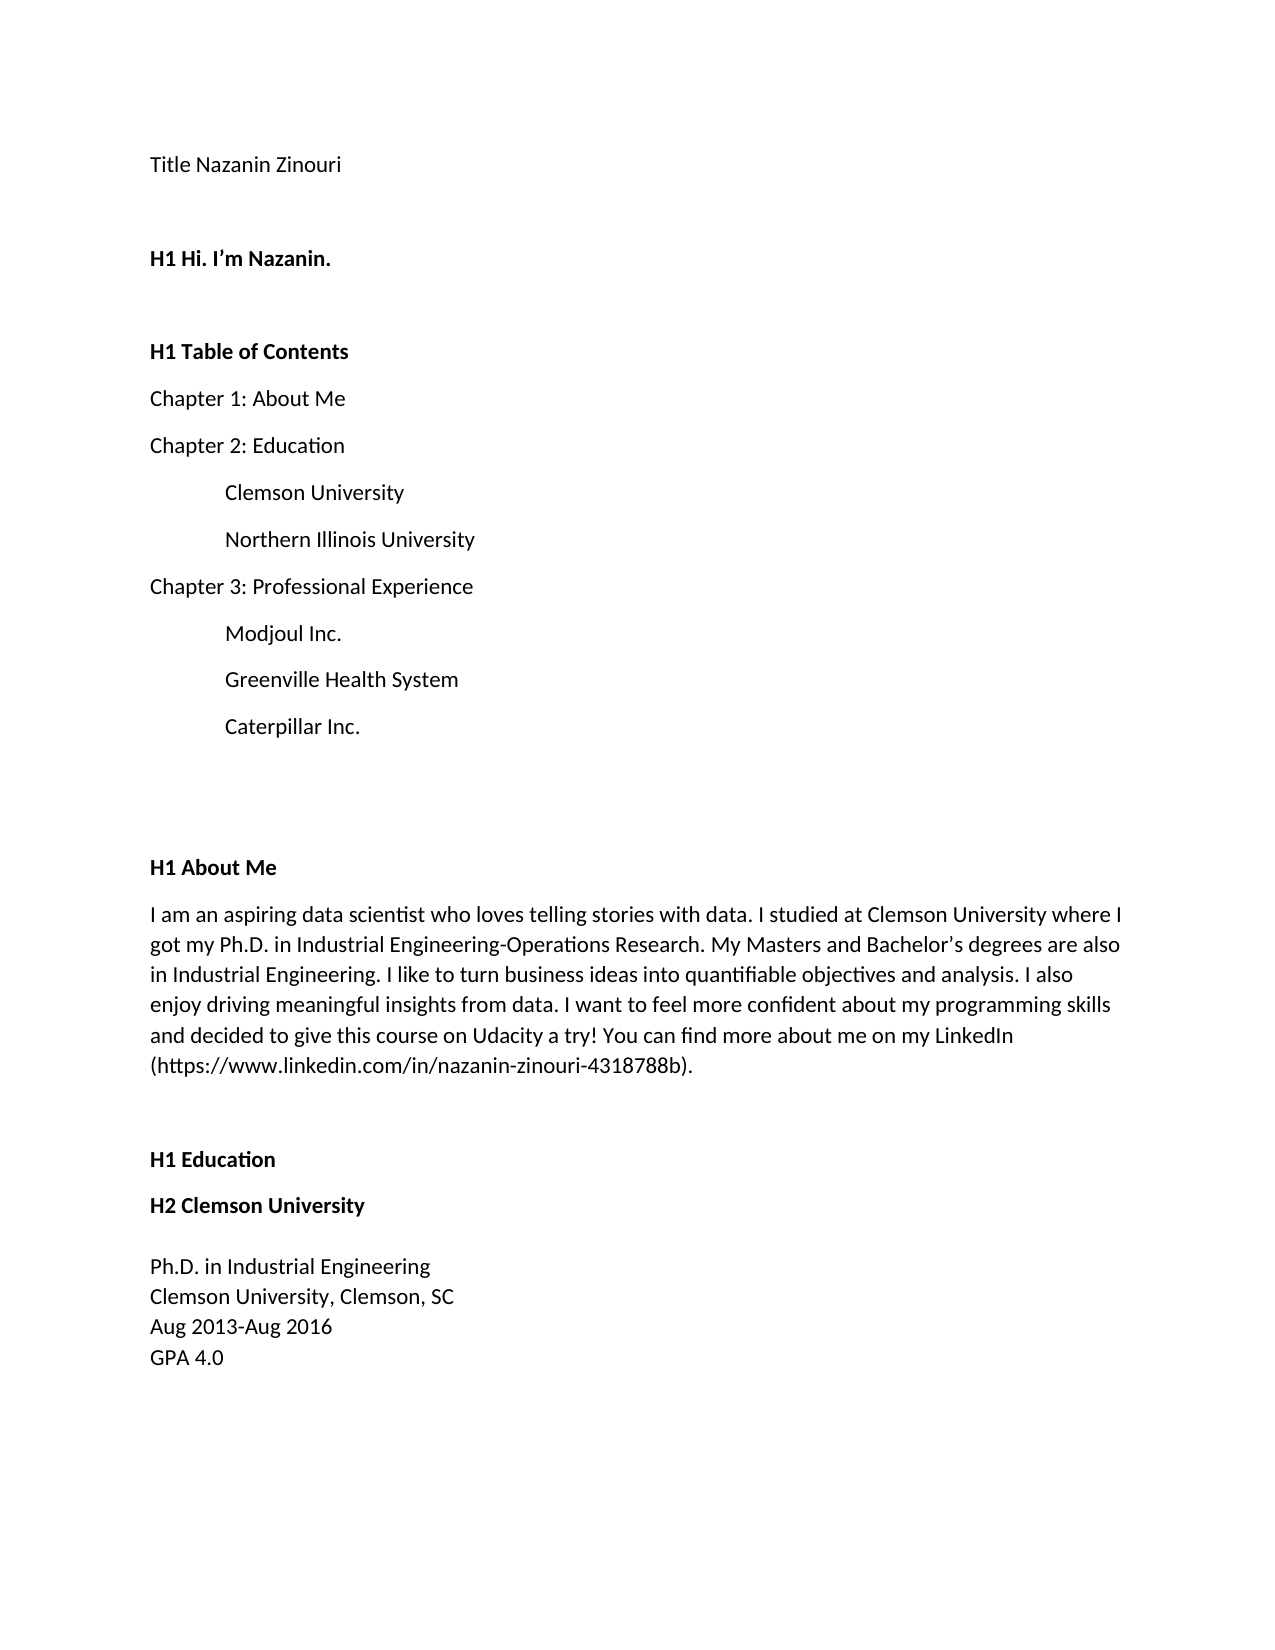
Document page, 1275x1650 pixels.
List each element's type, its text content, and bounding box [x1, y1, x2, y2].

text Caterpillar Inc. [150, 712, 1125, 741]
text Chapter 2: Education [150, 431, 1125, 459]
text Northern Illinois University [150, 525, 1125, 553]
text Chapter 3: Professional Experience [150, 572, 1125, 600]
text H1 Table of Contents [150, 337, 1125, 366]
text Modjoul Inc. [150, 619, 1125, 647]
text H1 Hi. I’m Nazanin. [150, 244, 1125, 272]
text H1 Education [150, 1145, 1125, 1173]
text H1 About Me [150, 853, 1125, 881]
text GPA 4.0 [150, 1343, 1125, 1371]
text Clemson University [150, 478, 1125, 506]
text Chapter 1: About Me [150, 384, 1125, 412]
text Clemson University, Clemson, SC [150, 1282, 1125, 1310]
text Title Nazanin Zinouri [150, 150, 1125, 178]
text I am an aspiring data scientist who loves telling stories with data. I studied at Clemson University where I got my Ph.D. in Industrial Engineering-Operations Research. My Masters and Bachelor’s degrees are also in Industrial Engineering. I like to turn business ideas into quantifiable objectives and analysis. I also enjoy driving meaningful insights from data. I want to feel more confident about my programming skills and decided to give this course on Udacity a try! You can find more about me on my LinkedIn (https://www.linkedin.com/in/nazanin-zinouri-4318788b). [150, 900, 1125, 1079]
text Greenville Health System [150, 666, 1125, 694]
text Aug 2013-Aug 2016 [150, 1312, 1125, 1341]
text Ph.D. in Industrial Engineering [150, 1252, 1125, 1280]
text H2 Clemson University [150, 1192, 1125, 1220]
